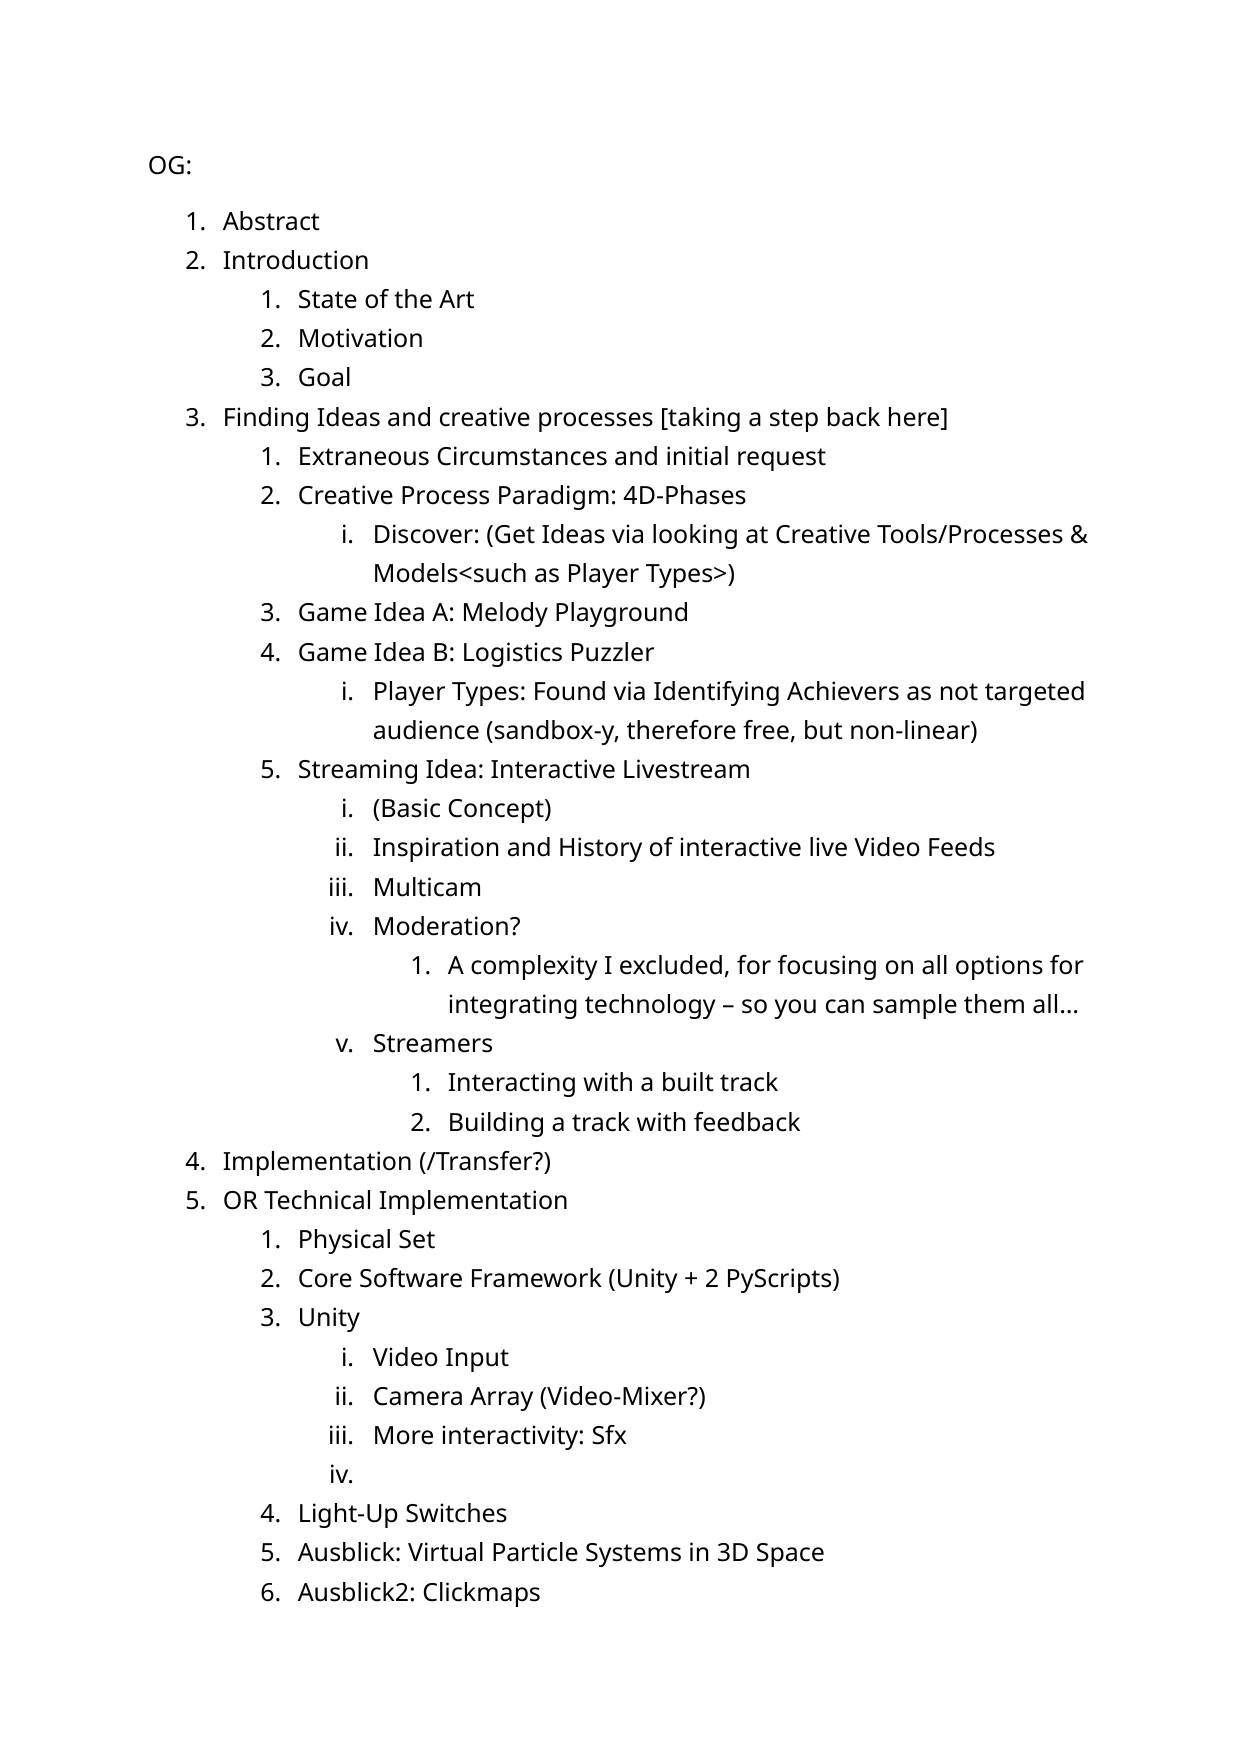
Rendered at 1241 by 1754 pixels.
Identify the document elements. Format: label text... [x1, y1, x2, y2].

list Interacting with a built track [410, 1065, 1093, 1099]
list A complexity I excluded, for focusing on all options for integrating technology – so you can sample them all… [410, 948, 1093, 1021]
list OR Technical Implementation [185, 1183, 1093, 1217]
list Core Software Framework (Unity + 2 PyScripts) [260, 1261, 1093, 1295]
list Building a track with feedback [410, 1104, 1093, 1138]
list Light-Up Switches [260, 1496, 1093, 1530]
list Ausblick2: Clickmaps [260, 1574, 1093, 1608]
text OG: [148, 148, 1093, 182]
list (Basic Concept) [354, 791, 1093, 825]
list Implementation (/Transfer?) [185, 1143, 1093, 1177]
list Moderation? [354, 908, 1093, 942]
list Introduction [185, 243, 1093, 277]
list Motivation [260, 321, 1093, 355]
list Abstract [185, 203, 1093, 237]
list Goal [260, 360, 1093, 394]
list Streamers [354, 1026, 1093, 1060]
list Extraneous Circumstances and initial request [260, 438, 1093, 472]
list Streaming Idea: Interactive Livestream [260, 752, 1093, 786]
list Multicam [354, 869, 1093, 903]
list Game Idea B: Logistics Puzzler [260, 634, 1093, 668]
list Player Types: Found via Identifying Achievers as not targeted audience (sandbox-y, therefore free, but non-linear) [354, 673, 1093, 747]
list Finding Ideas and creative processes [taking a step back here] [185, 399, 1093, 433]
list Ausblick: Virtual Particle Systems in 3D Space [260, 1535, 1093, 1569]
list Video Input [354, 1339, 1093, 1373]
list State of the Art [260, 282, 1093, 316]
list Unity [260, 1300, 1093, 1334]
list Game Idea A: Melody Playground [260, 595, 1093, 629]
list Inspiration and History of interactive live Video Feeds [354, 830, 1093, 864]
list Camera Array (Video-Mixer?) [354, 1378, 1093, 1412]
list Physical Set [260, 1222, 1093, 1256]
list Discover: (Get Ideas via looking at Creative Tools/Processes & Models<such as Player Types>) [354, 517, 1093, 590]
list Creative Process Paradigm: 4D-Phases [260, 478, 1093, 512]
list More interactivity: Sfx [354, 1418, 1093, 1452]
